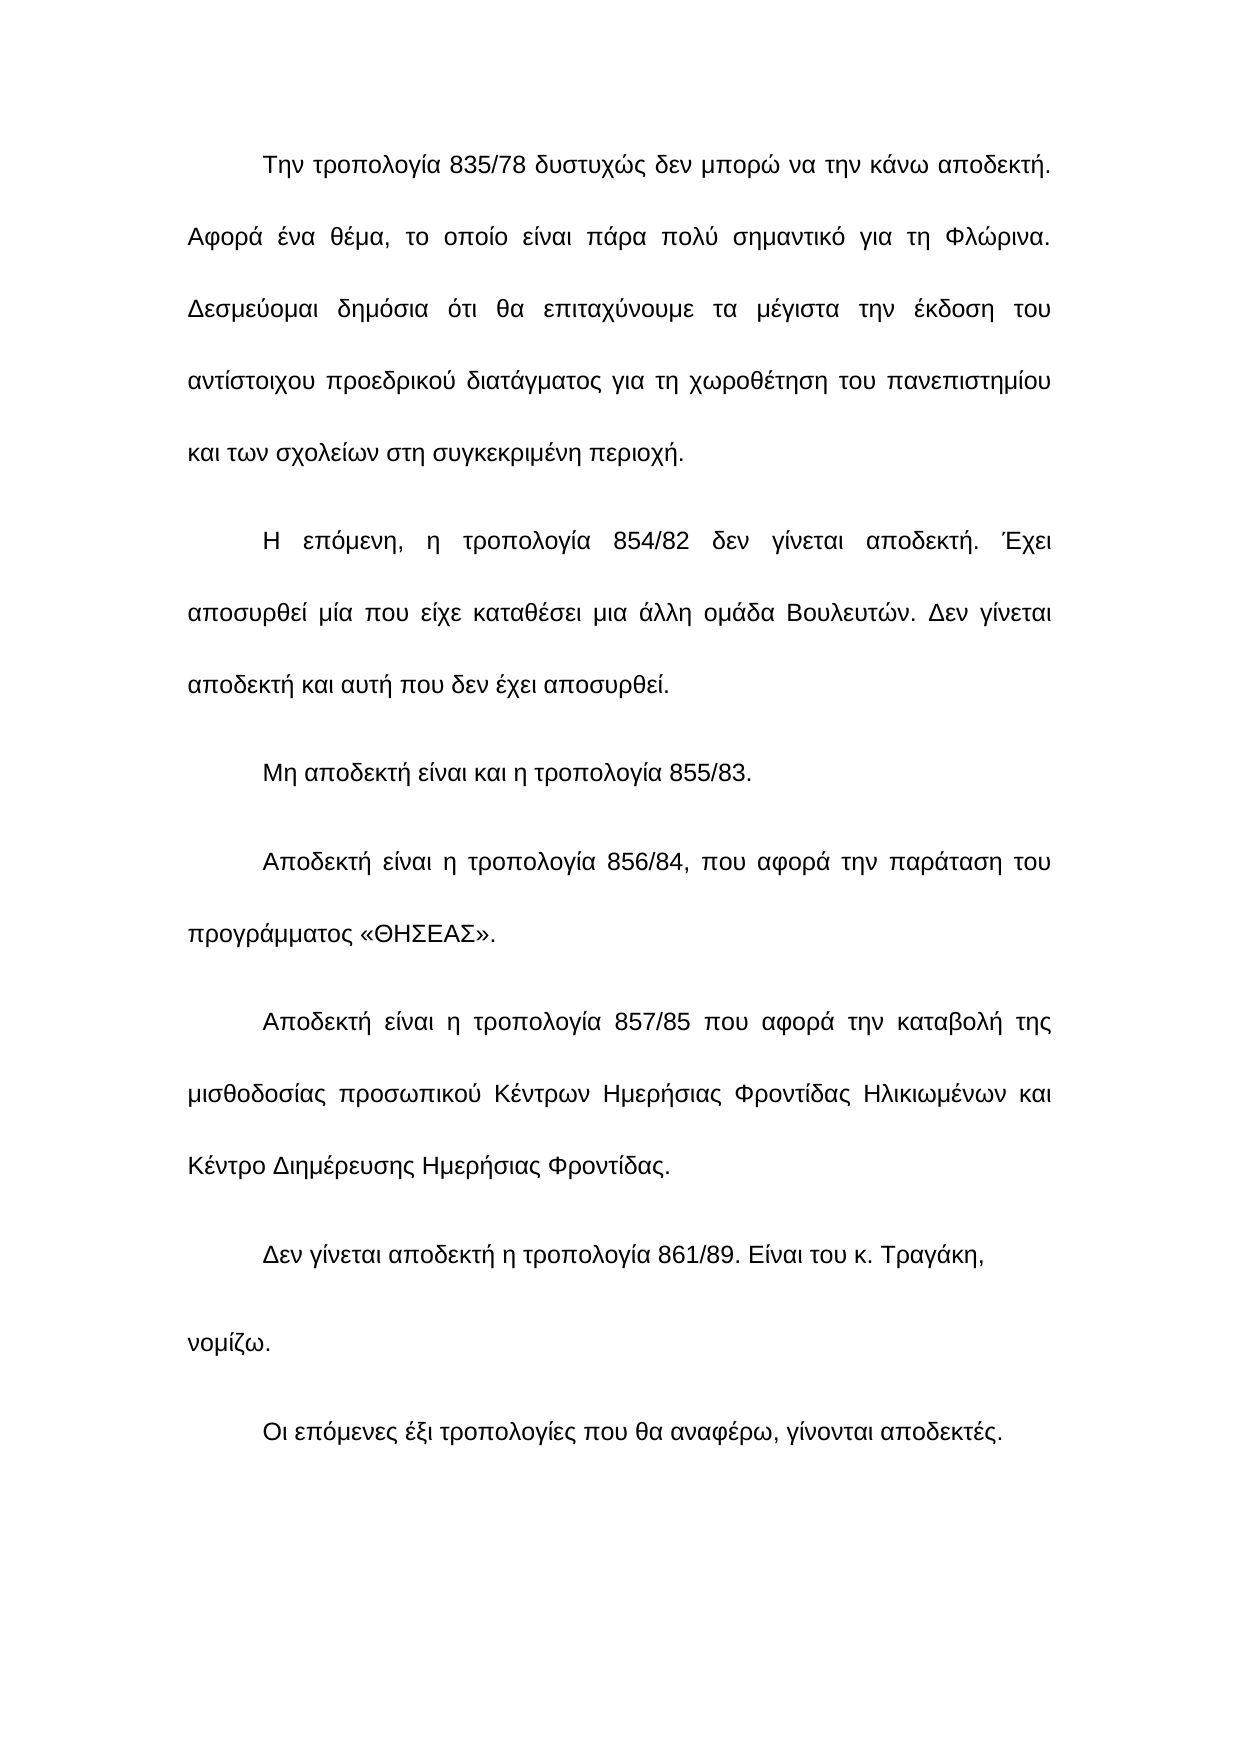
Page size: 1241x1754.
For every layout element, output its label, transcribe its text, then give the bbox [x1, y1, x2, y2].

text Δεν γίνεται αποδεκτή η τροπολογία 861/89. Είναι του κ. Τραγάκη, [187, 1239, 1053, 1268]
text Την τροπολογία 835/78 δυστυχώς δεν μπορώ να την κάνω αποδεκτή. Αφορά ένα θέμα, το οποίο είναι πάρα πολύ σημαντικό για τη Φλώρινα. Δεσμεύομαι δημόσια ότι θα επιταχύνουμε τα μέγιστα την έκδοση του αντίστοιχου προεδρικού διατάγματος για τη χωροθέτηση του πανεπιστημίου και των σχολείων στη συγκεκριμένη περιοχή. [187, 150, 1053, 466]
text Η επόμενη, η τροπολογία 854/82 δεν γίνεται αποδεκτή. Έχει αποσυρθεί μία που είχε καταθέσει μια άλλη ομάδα Βουλευτών. Δεν γίνεται αποδεκτή και αυτή που δεν έχει αποσυρθεί. [187, 526, 1053, 698]
text Αποδεκτή είναι η τροπολογία 857/85 που αφορά την καταβολή της μισθοδοσίας προσωπικού Κέντρων Ημερήσιας Φροντίδας Ηλικιωμένων και Κέντρο Διημέρευσης Ημερήσιας Φροντίδας. [187, 1007, 1053, 1180]
text Οι επόμενες έξι τροπολογίες που θα αναφέρω, γίνονται αποδεκτές. [262, 1417, 1053, 1445]
text Αποδεκτή είναι η τροπολογία 856/84, που αφορά την παράταση του προγράμματος «ΘΗΣΕΑΣ». [187, 847, 1053, 947]
text Μη αποδεκτή είναι και η τροπολογία 855/83. [187, 758, 1053, 787]
text νομίζω. [187, 1328, 1053, 1357]
